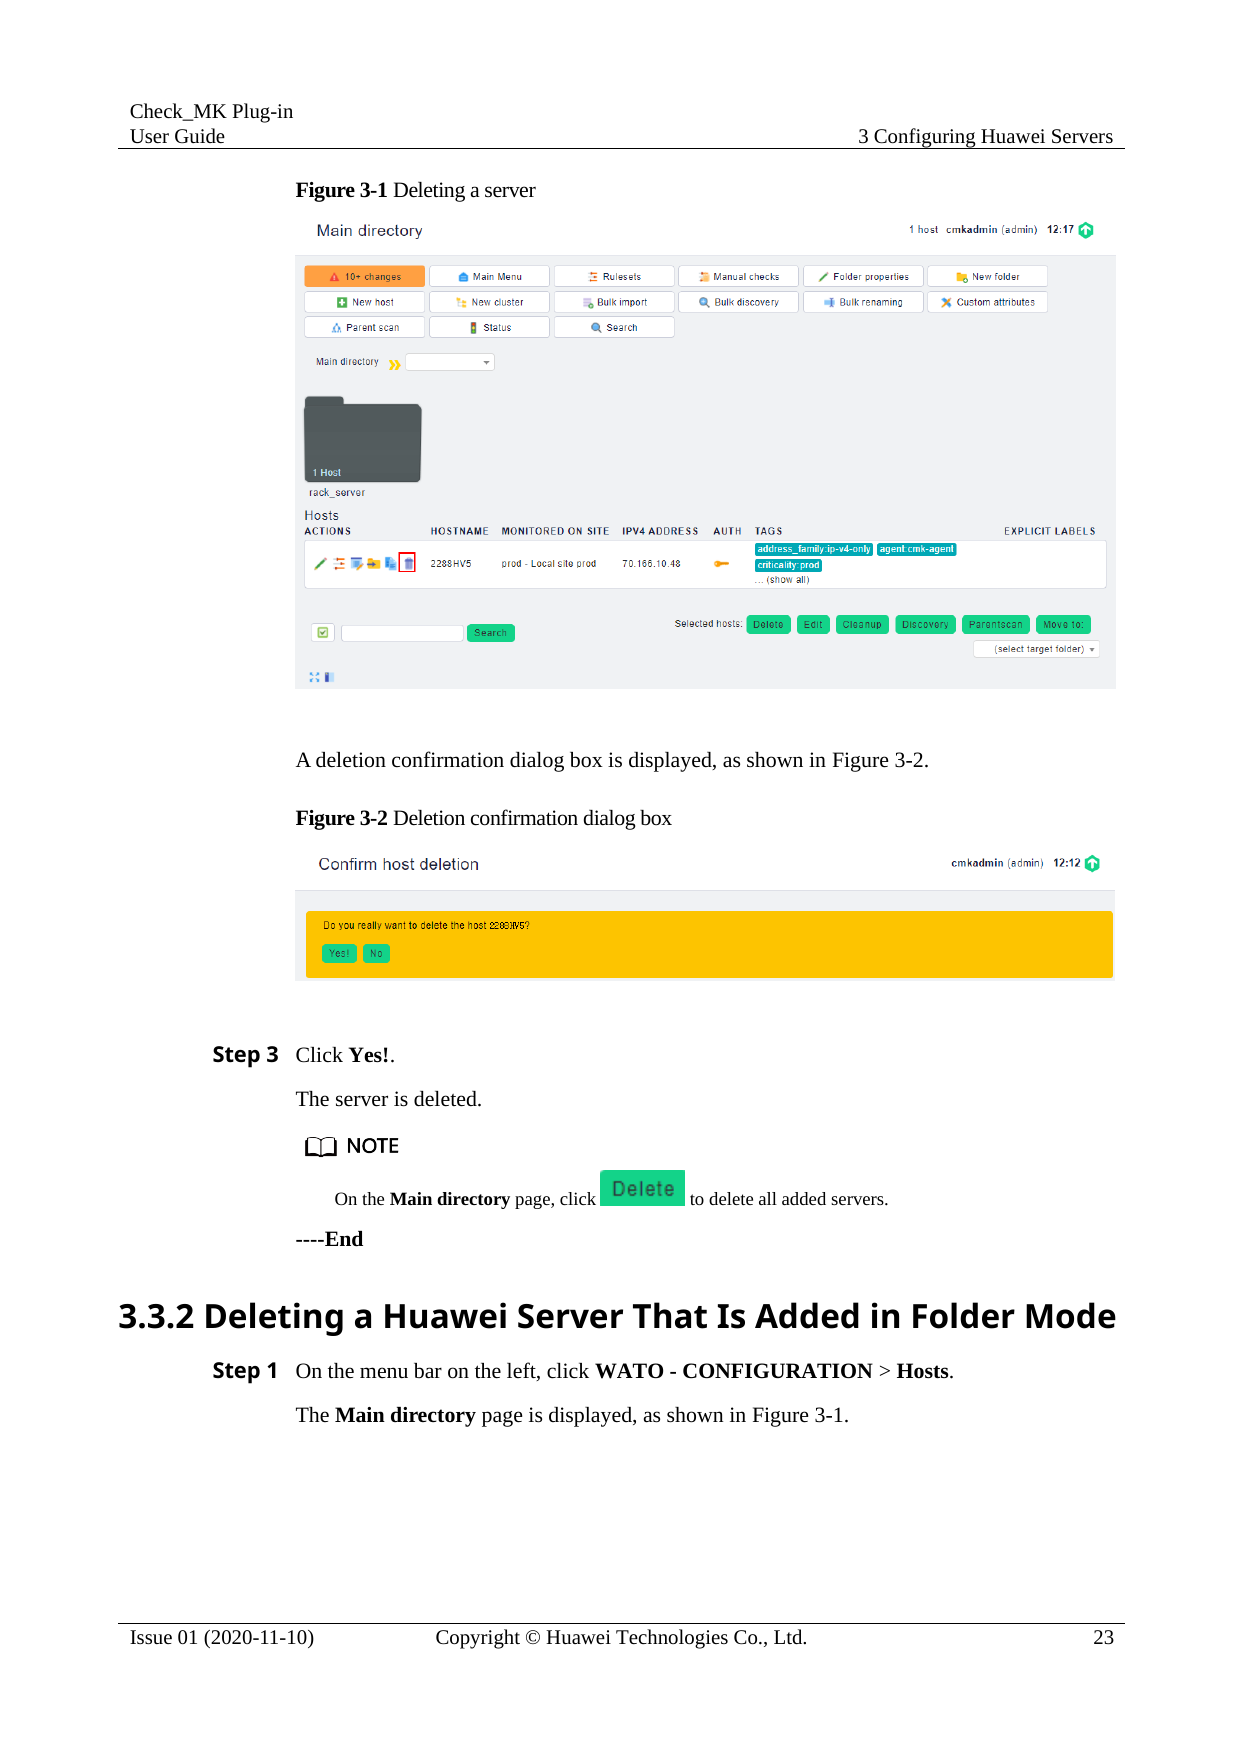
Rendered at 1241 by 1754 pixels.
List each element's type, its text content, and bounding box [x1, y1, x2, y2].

text Deletion confirmation dialog box [295, 805, 1122, 831]
list On the menu bar on the left, click WATO - CONFIGURATION > Hosts. [279, 1355, 1122, 1385]
picture [295, 1127, 408, 1167]
picture [295, 847, 1115, 981]
text ----End [295, 1226, 1122, 1252]
picture [295, 218, 1116, 689]
text On the Main directory page, click to delete all added servers. [334, 1171, 1122, 1210]
subtitle Deleting a Huawei Server That Is Added in Folder Mode [118, 1293, 1122, 1339]
text The server is deleted. [295, 1086, 1122, 1111]
text The Main directory page is displayed, as shown in Figure 3-21. [295, 1402, 1122, 1427]
text A deletion confirmation dialog box is displayed, as shown in Figure 3-20. [295, 747, 1122, 772]
picture [600, 1170, 685, 1206]
text Deleting a server [295, 177, 1122, 202]
text Click Yes!. [279, 1039, 1122, 1069]
